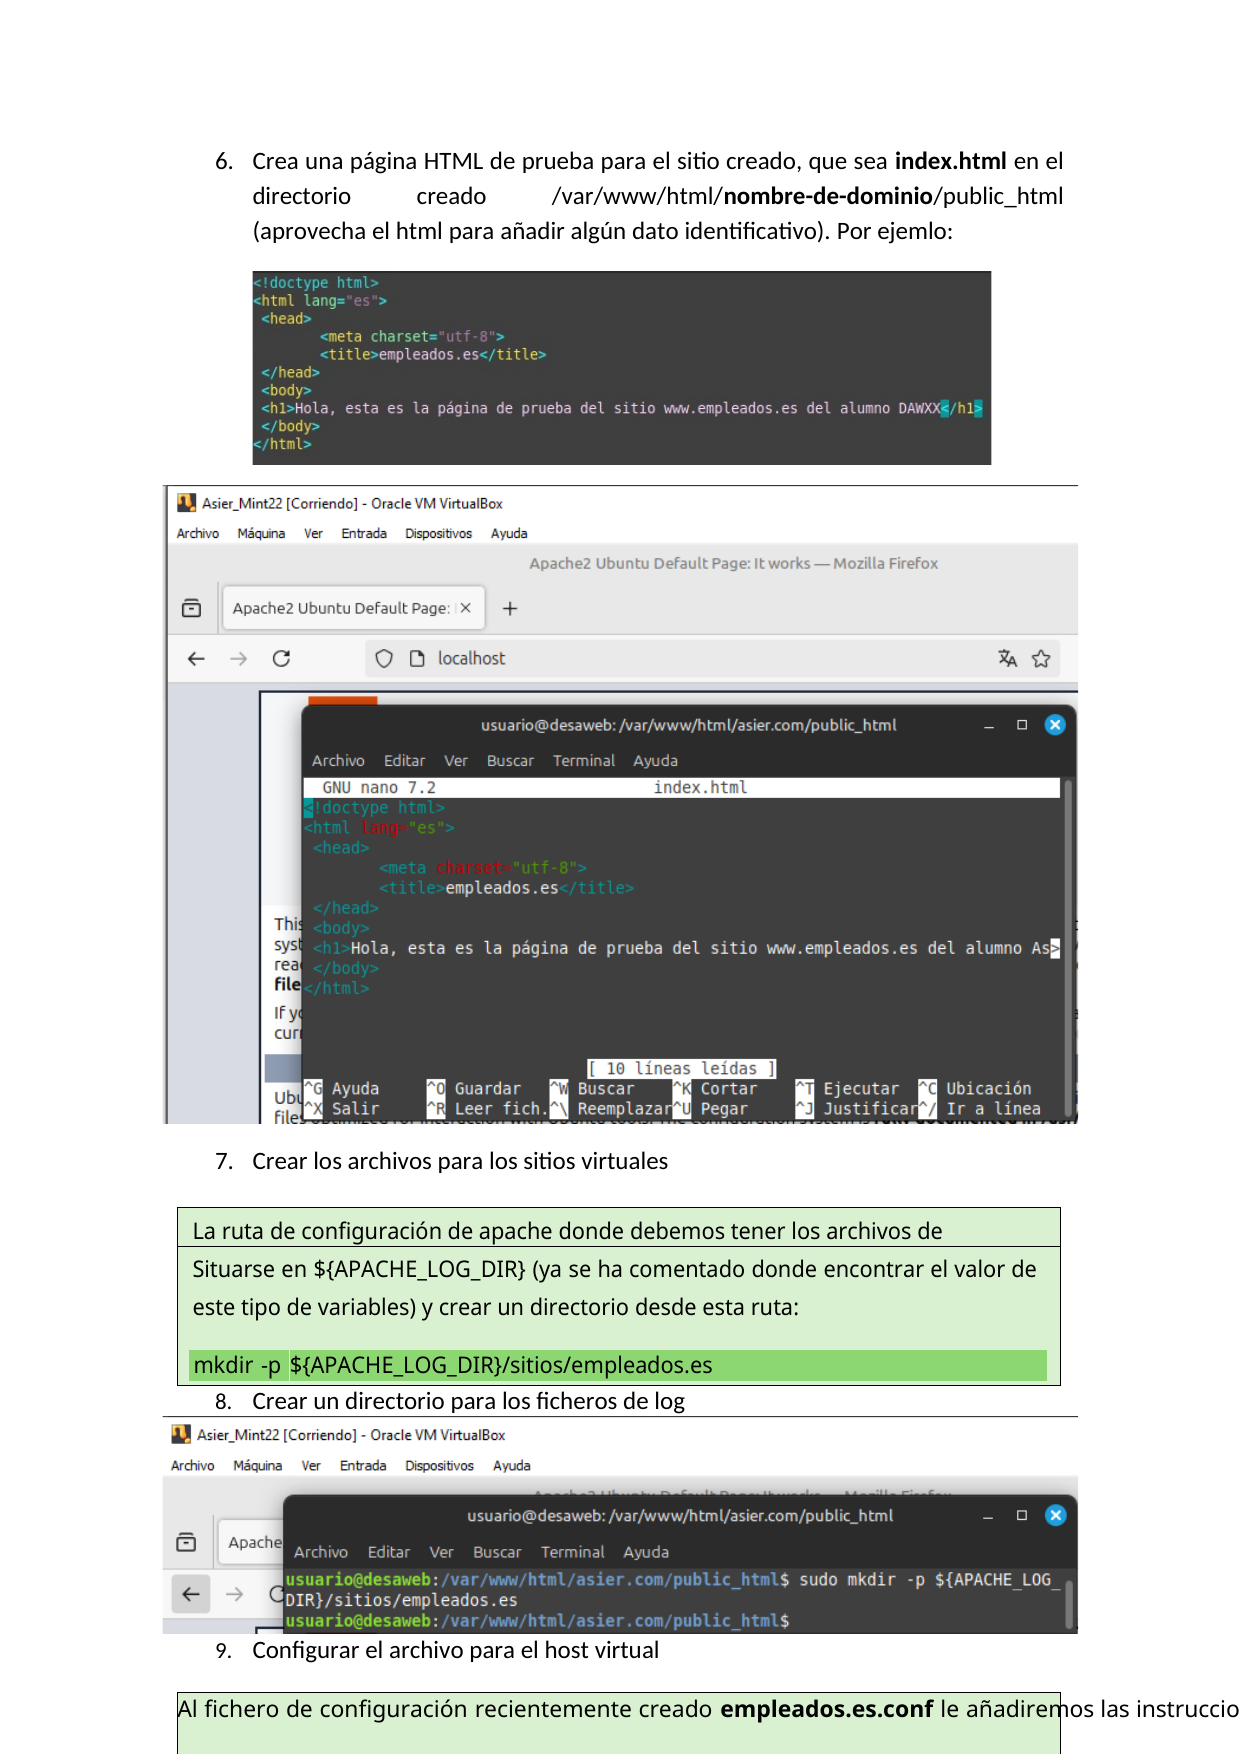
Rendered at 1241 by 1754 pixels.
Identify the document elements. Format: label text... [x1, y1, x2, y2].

list Crear los archivos para los sitios virtuales [215, 1145, 1078, 1176]
list Crear un directorio para los ficheros de log [215, 1203, 1078, 1416]
picture [252, 271, 992, 465]
list Crea una página HTML de prueba para el sitio creado, que sea index.html en el directorio creado /var/www/html/nombre-de-dominio/public_html (aprovecha el html para añadir algún dato identificativo). Por ejemlo: [215, 146, 1064, 246]
picture [162, 1416, 1079, 1634]
list Configurar el archivo para el host virtual [215, 1634, 1078, 1664]
picture [162, 485, 1079, 1124]
